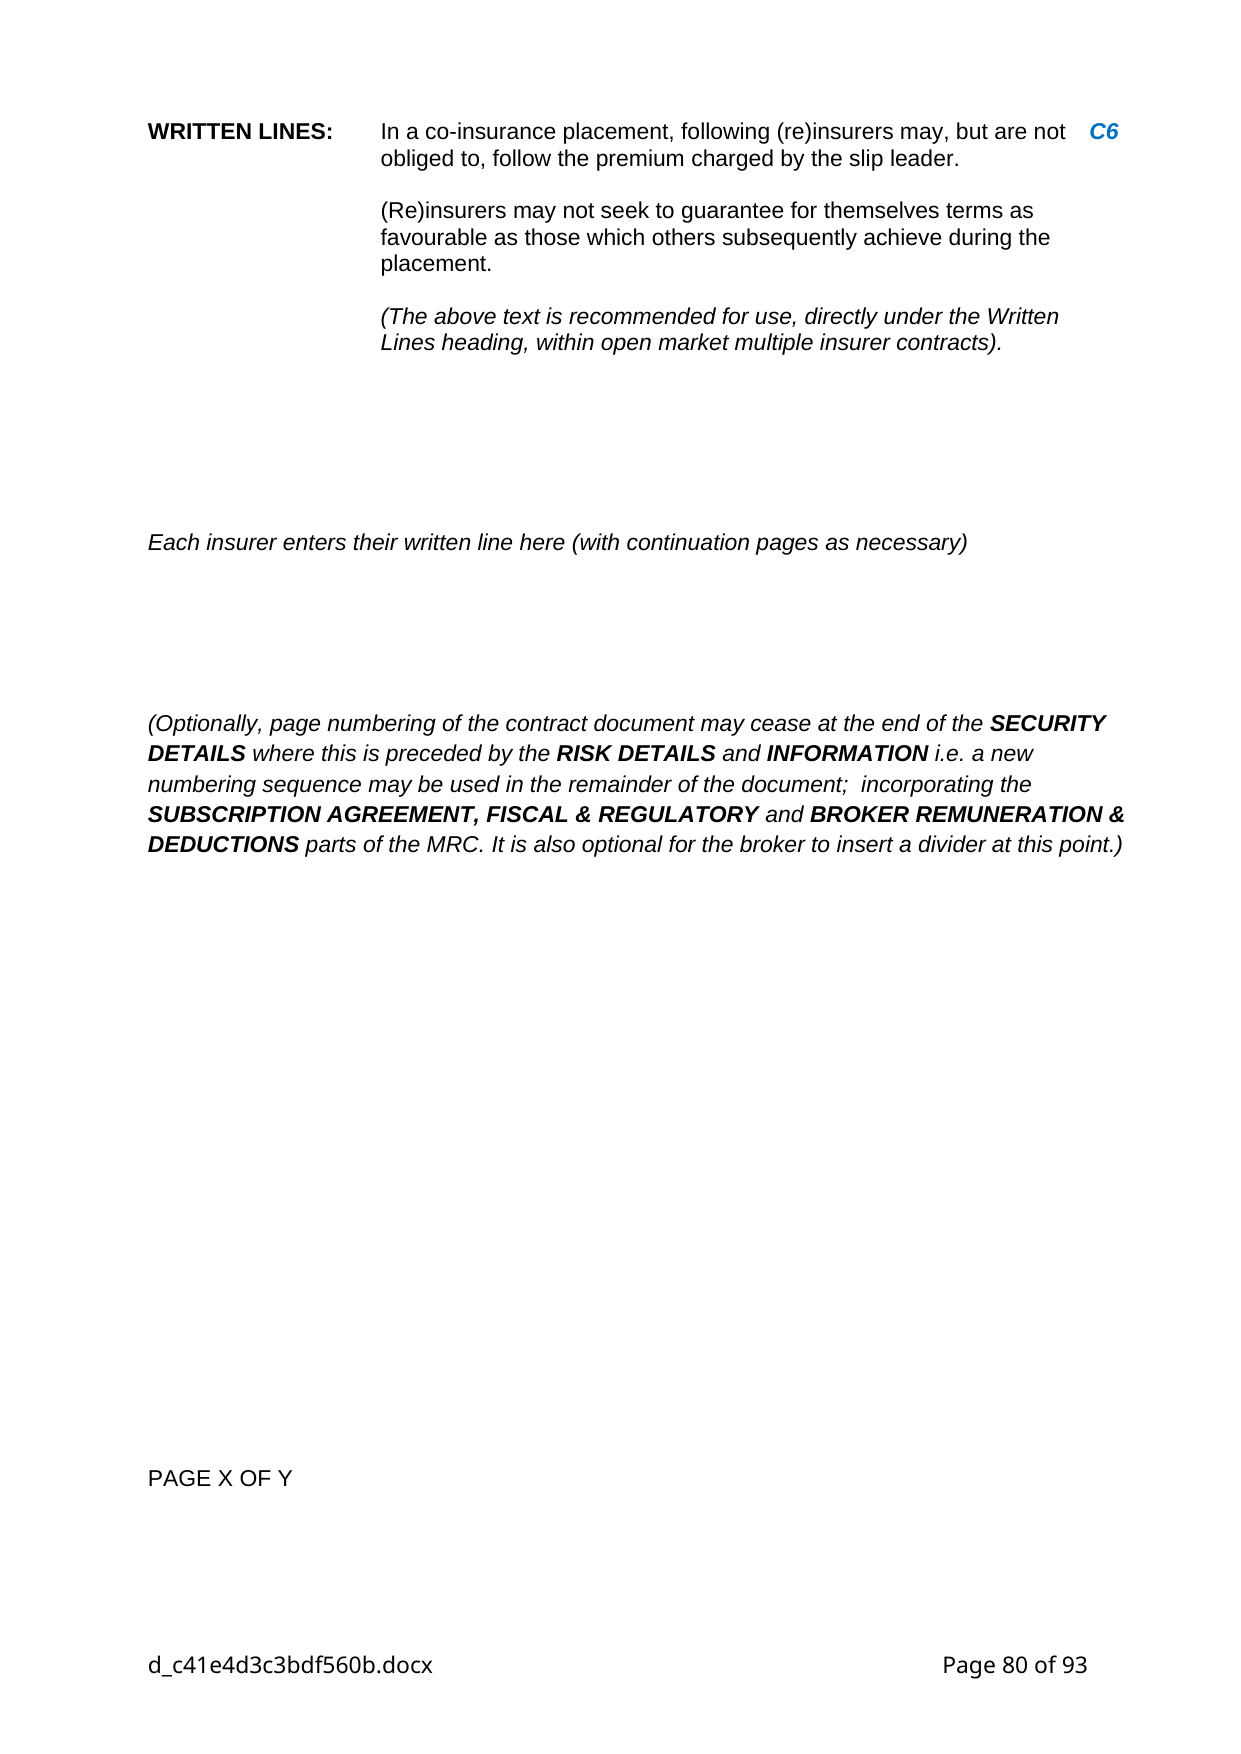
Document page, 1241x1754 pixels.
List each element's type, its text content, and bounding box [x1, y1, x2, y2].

text Each insurer enters their written line here (with continuation pages as necessary) [148, 529, 1137, 555]
table_header WRITTEN LINES: [136, 118, 369, 408]
text (Optionally, page numbering of the contract document may cease at the end of the SECURITY DETAILS where this is preceded by the RISK DETAILS and INFORMATION i.e. a new numbering sequence may be used in the remainder of the document; incorporating the SUBSCRIPTION AGREEMENT, FISCAL & REGULATORY and BROKER REMUNERATION & DEDUCTIONS parts of the MRC. It is also optional for the broker to insert a divider at this point.) [148, 710, 1137, 857]
text PAGE X OF Y [148, 1465, 1137, 1492]
table_header In a co-insurance placement, following (re)insurers may, but are not obliged to, follow the premium charged by the slip leader. (Re)insurers may not seek to guarantee for themselves terms as favourable as those which others subsequently achieve during the placement. (The above text is recommended for use, directly under the Written Lines heading, within open market multiple insurer contracts). [369, 118, 1078, 408]
table_header C6 [1078, 118, 1146, 408]
